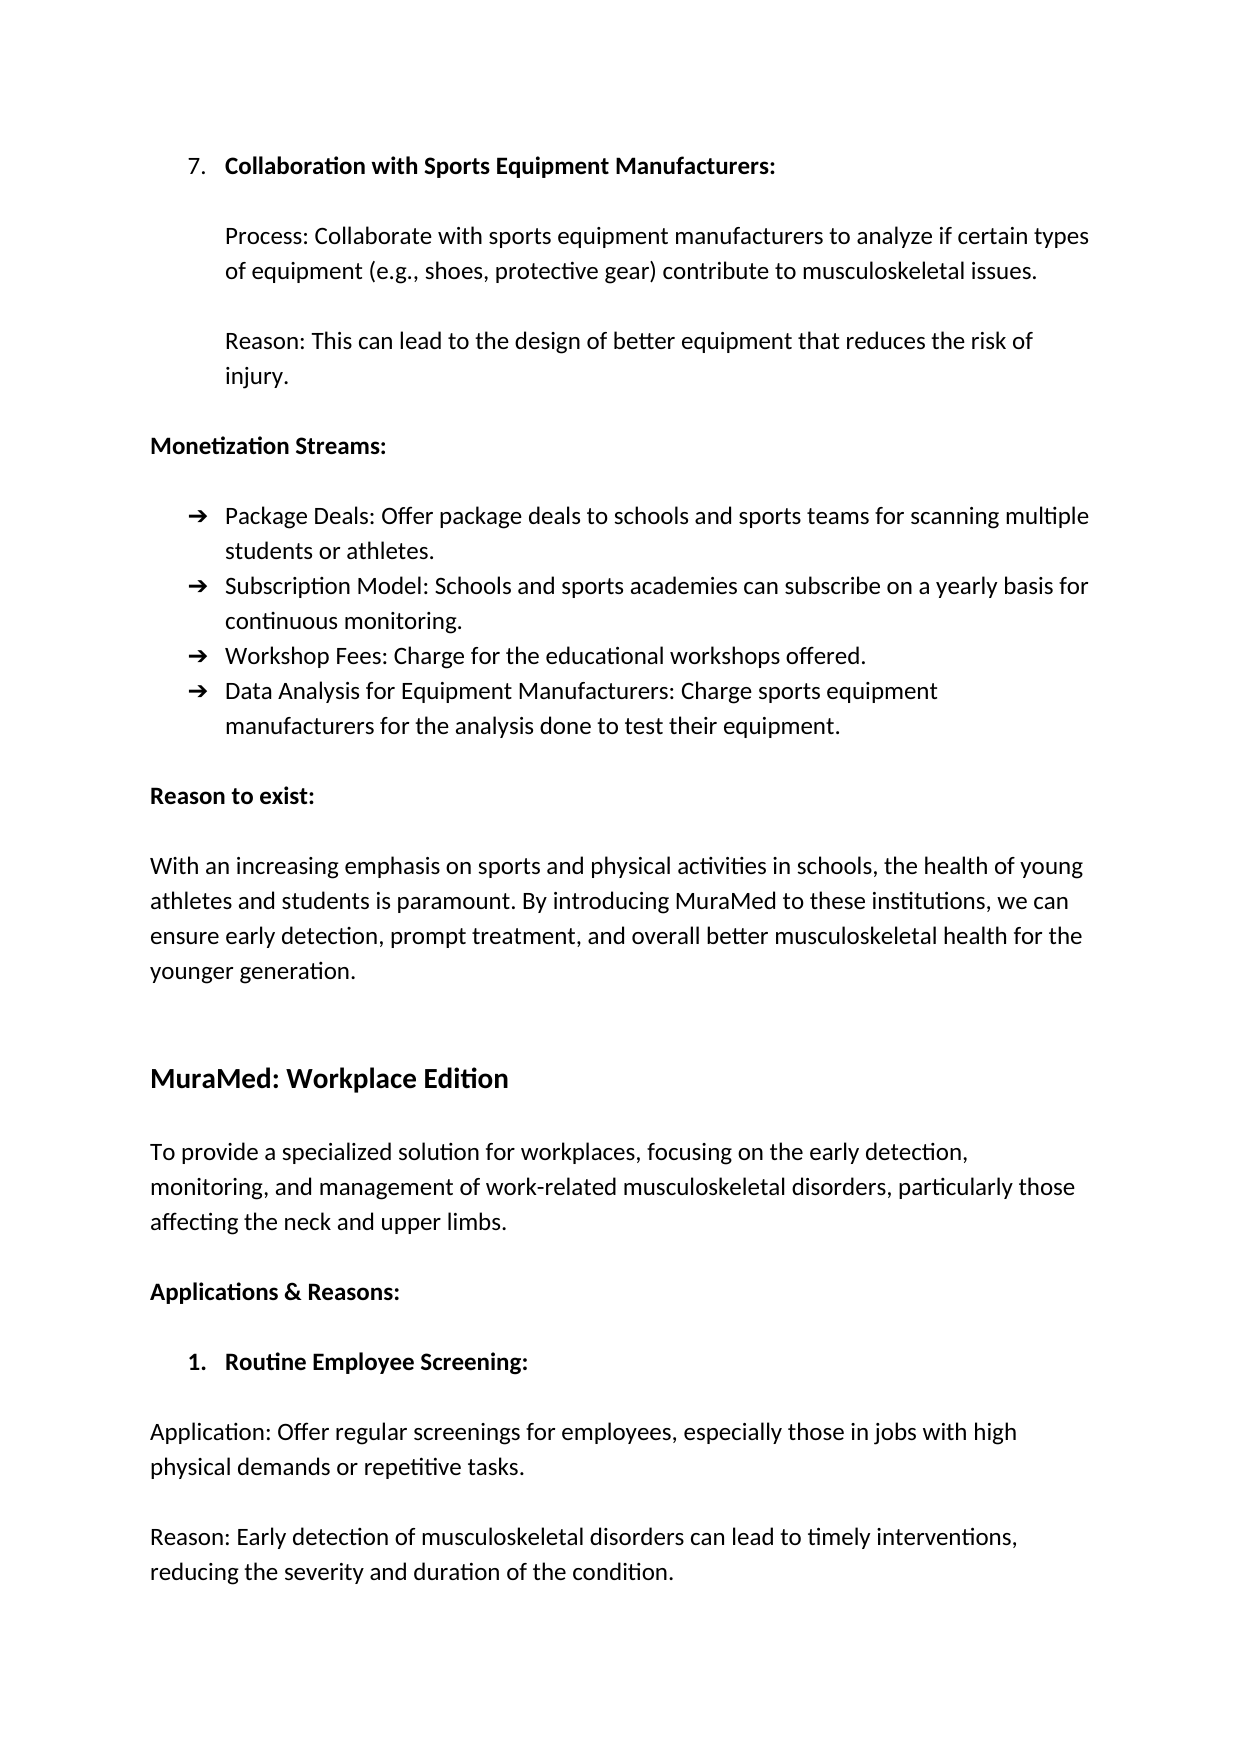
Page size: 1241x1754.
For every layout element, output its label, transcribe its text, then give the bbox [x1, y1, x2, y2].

text MuraMed: Workplace Edition [150, 1060, 1090, 1096]
text Reason: This can lead to the design of better equipment that reduces the risk of injury. [225, 325, 1090, 391]
text Reason to exist: [150, 780, 1090, 811]
text Application: Offer regular screenings for employees, especially those in jobs with high physical demands or repetitive tasks. [150, 1416, 1090, 1481]
list Collaboration with Sports Equipment Manufacturers: [187, 150, 1090, 181]
list Workshop Fees: Charge for the educational workshops offered. [187, 640, 1090, 671]
text With an increasing emphasis on sports and physical activities in schools, the health of young athletes and students is paramount. By introducing MuraMed to these institutions, we can ensure early detection, prompt treatment, and overall better musculoskeletal health for the younger generation. [150, 850, 1090, 986]
text Reason: Early detection of musculoskeletal disorders can lead to timely interventions, reducing the severity and duration of the condition. [150, 1521, 1090, 1586]
text Applications & Reasons: [150, 1276, 1090, 1306]
text Process: Collaborate with sports equipment manufacturers to analyze if certain types of equipment (e.g., shoes, protective gear) contribute to musculoskeletal issues. [225, 220, 1090, 286]
text Monetization Streams: [150, 430, 1090, 461]
list Subscription Model: Schools and sports academies can subscribe on a yearly basis for continuous monitoring. [187, 570, 1090, 636]
text To provide a specialized solution for workplaces, focusing on the early detection, monitoring, and management of work-related musculoskeletal disorders, particularly those affecting the neck and upper limbs. [150, 1136, 1090, 1236]
list Routine Employee Screening: [187, 1346, 1090, 1376]
list Package Deals: Offer package deals to schools and sports teams for scanning multiple students or athletes. [187, 500, 1090, 566]
list Data Analysis for Equipment Manufacturers: Charge sports equipment manufacturers for the analysis done to test their equipment. [187, 675, 1090, 741]
